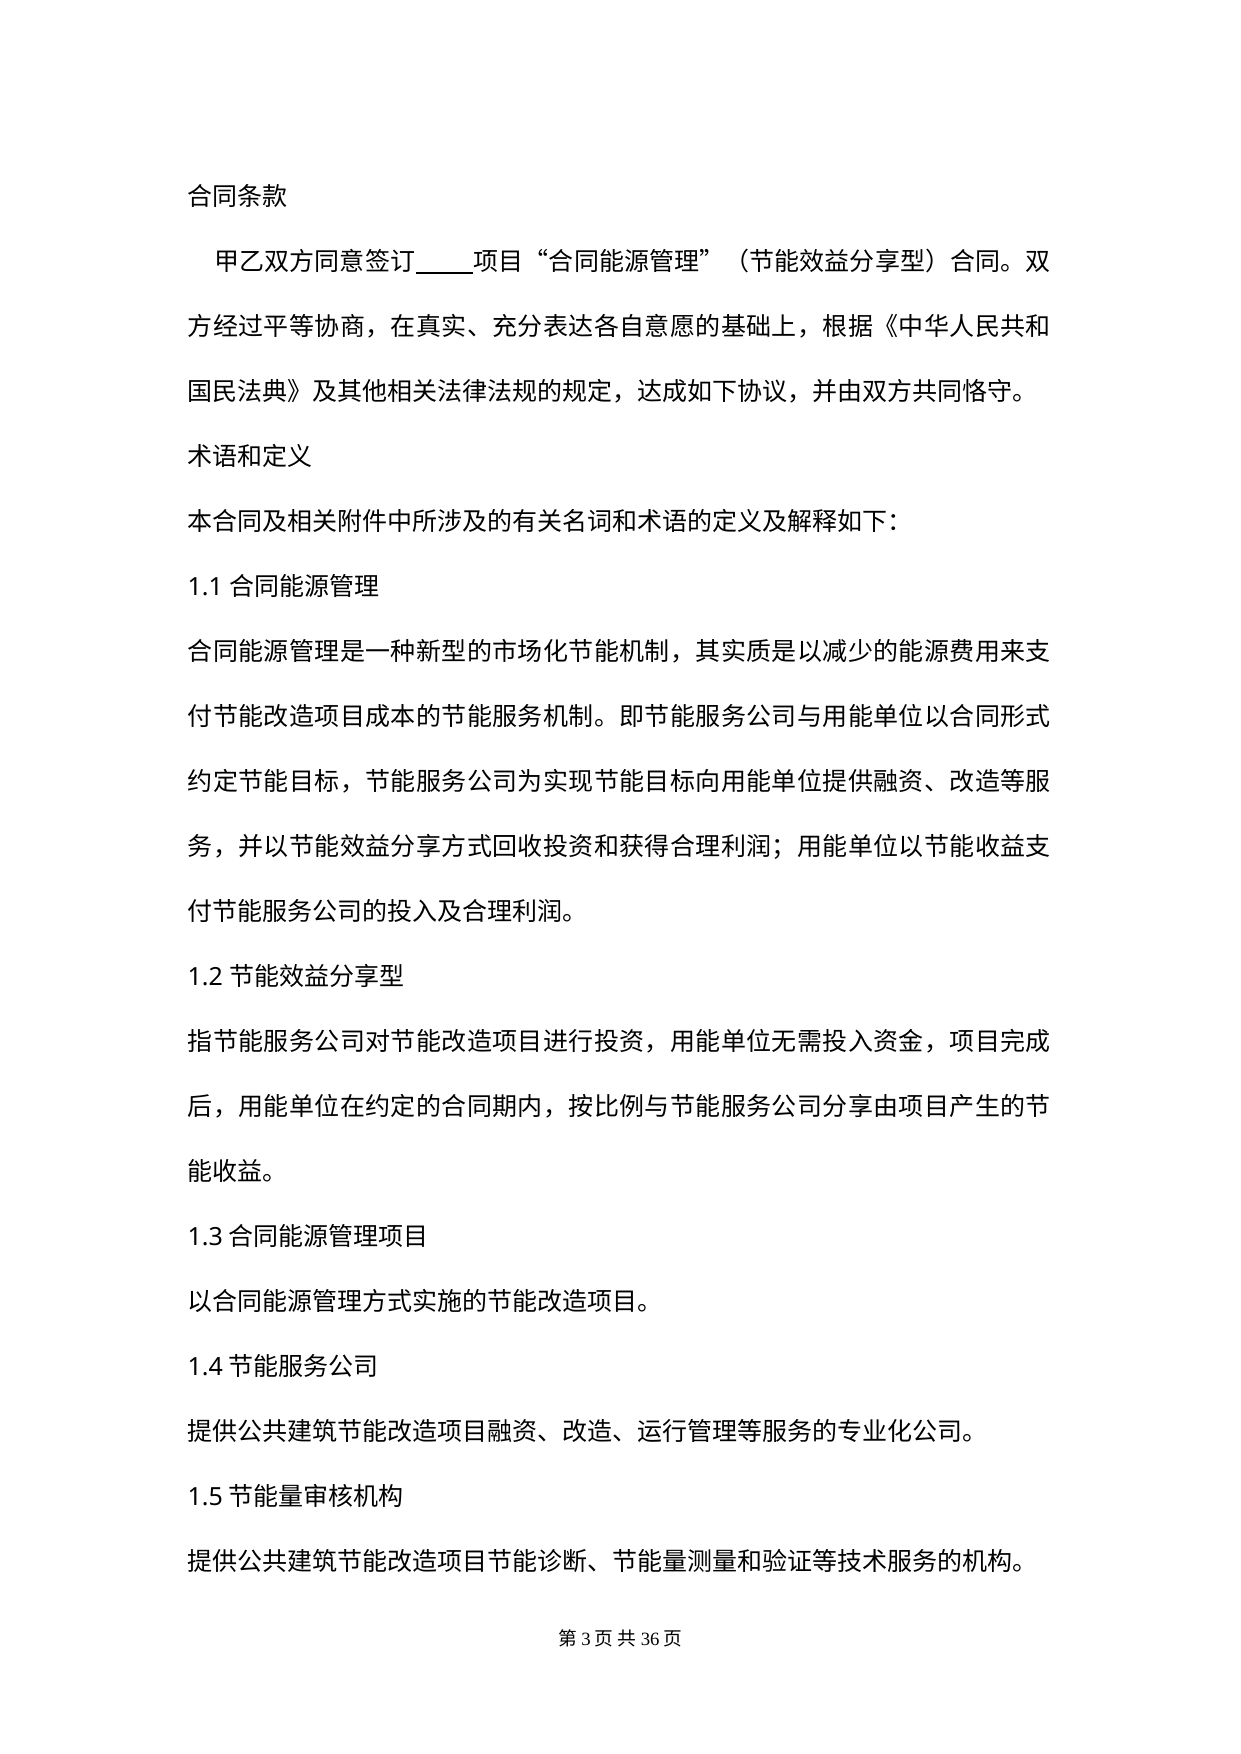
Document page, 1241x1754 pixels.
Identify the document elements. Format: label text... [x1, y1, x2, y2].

text 合同条款 [187, 162, 1053, 227]
text 术语和定义 [187, 422, 1053, 487]
text 提供公共建筑节能改造项目节能诊断、节能量测量和验证等技术服务的机构。 [187, 1527, 1053, 1592]
text 1.4节能服务公司 [187, 1332, 1053, 1397]
text 本合同及相关附件中所涉及的有关名词和术语的定义及解释如下： [187, 487, 1053, 552]
text 1.2 节能效益分享型 [187, 942, 1053, 1007]
text 以合同能源管理方式实施的节能改造项目。 [187, 1267, 1053, 1332]
text 提供公共建筑节能改造项目融资、改造、运行管理等服务的专业化公司。 [187, 1397, 1053, 1462]
text 1.5节能量审核机构 [187, 1462, 1053, 1527]
text 1.3合同能源管理项目 [187, 1202, 1053, 1267]
text 甲乙双方同意签订 项目“合同能源管理”（节能效益分享型）合同。双方经过平等协商，在真实、充分表达各自意愿的基础上，根据《中华人民共和国民法典》及其他相关法律法规的规定，达成如下协议，并由双方共同恪守。 [187, 227, 1053, 422]
text 合同能源管理是一种新型的市场化节能机制，其实质是以减少的能源费用来支付节能改造项目成本的节能服务机制。即节能服务公司与用能单位以合同形式约定节能目标，节能服务公司为实现节能目标向用能单位提供融资、改造等服务，并以节能效益分享方式回收投资和获得合理利润；用能单位以节能收益支付节能服务公司的投入及合理利润。 [187, 617, 1053, 942]
text 指节能服务公司对节能改造项目进行投资，用能单位无需投入资金，项目完成后，用能单位在约定的合同期内，按比例与节能服务公司分享由项目产生的节能收益。 [187, 1007, 1053, 1202]
text 1.1 合同能源管理 [187, 552, 1053, 617]
